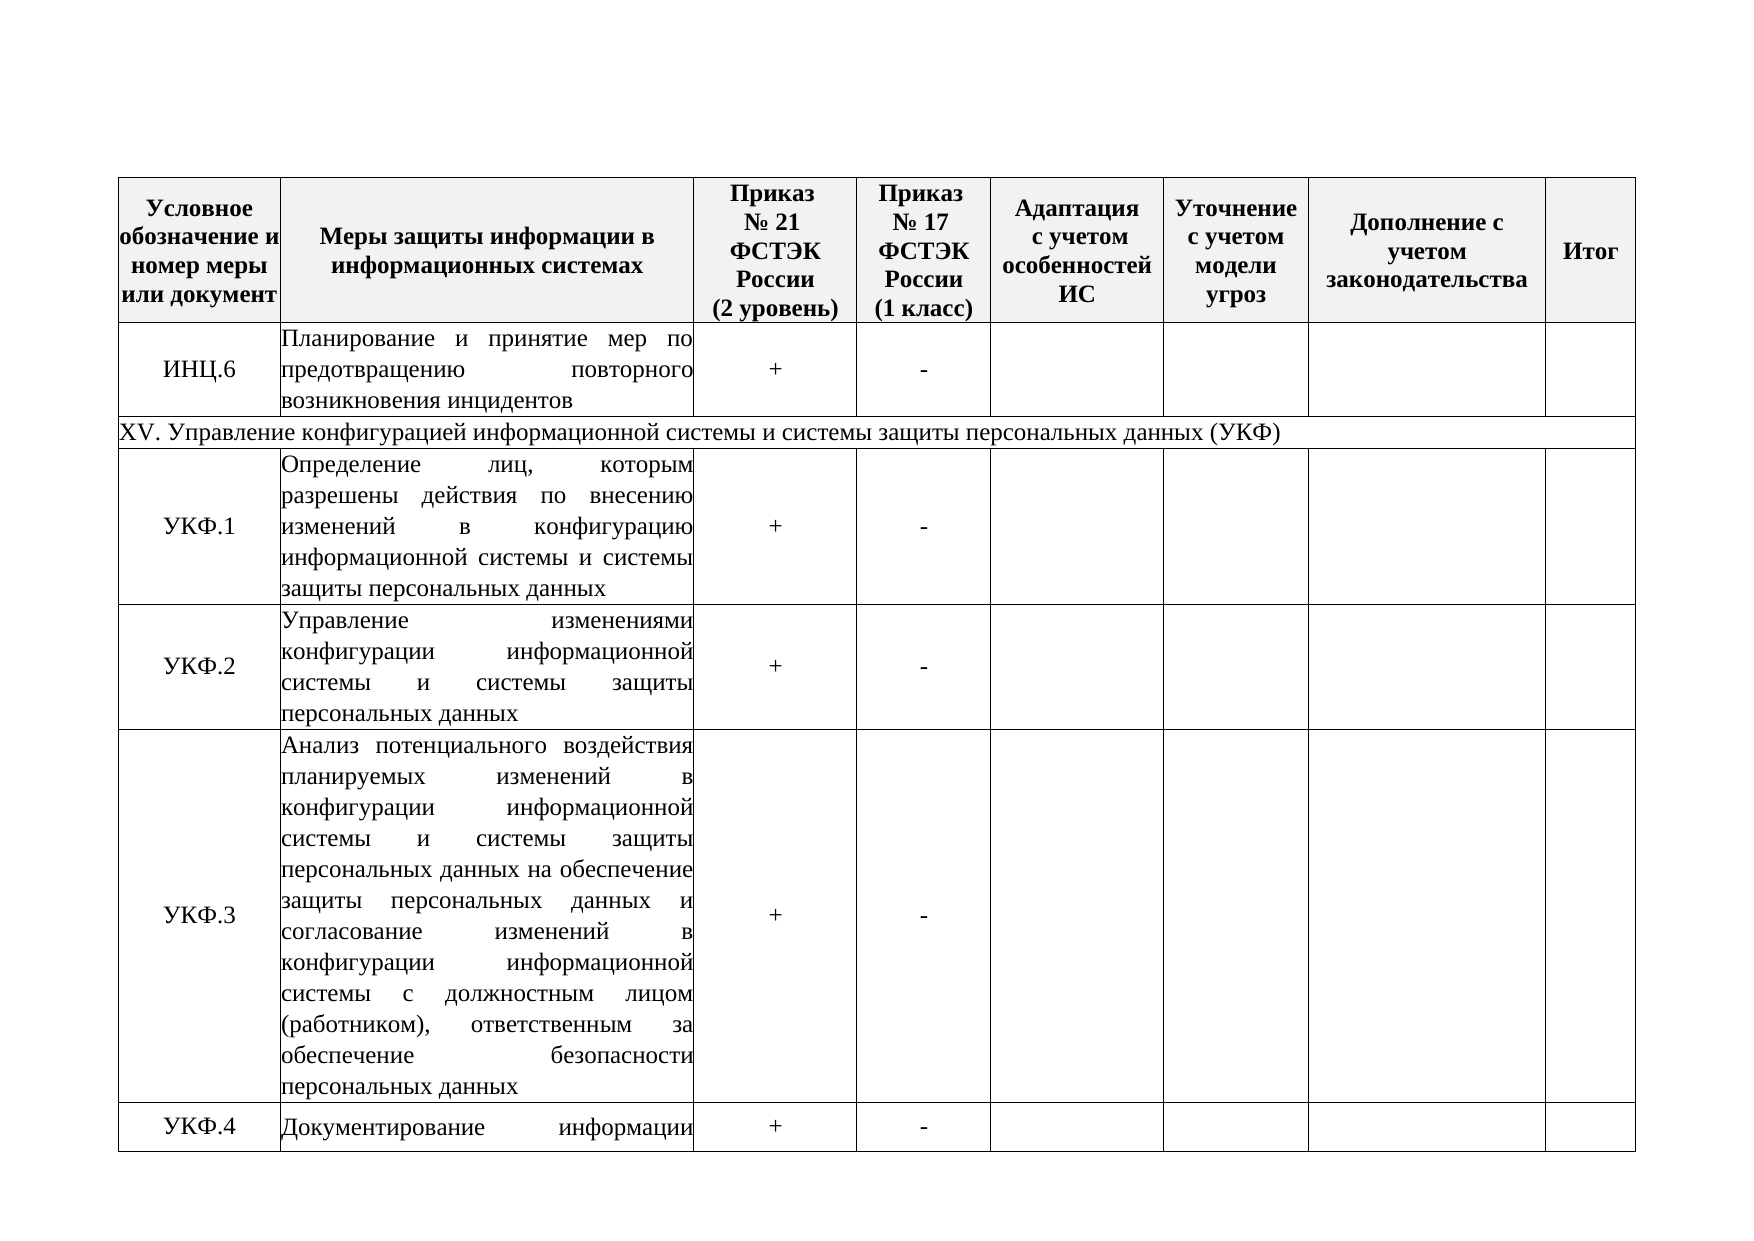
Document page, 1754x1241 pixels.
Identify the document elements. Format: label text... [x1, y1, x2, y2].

table_cell [1546, 449, 1635, 604]
table_cell [1164, 323, 1308, 416]
table_header Меры защиты информации в информационных системах [281, 178, 693, 322]
table_cell - [857, 730, 990, 1102]
table_header Уточнение с учетом модели угроз [1164, 178, 1308, 322]
table_cell [1546, 730, 1635, 1102]
table_cell Анализ потенциального воздействия планируемых изменений в конфигурации информационной системы и системы защиты персональных данных на обеспечение защиты персональных данных и согласование изменений в конфигурации информационной системы с должностным лицом (работником), ответственным за обеспечение безопасности персональных данных [281, 730, 693, 1102]
table_header Приказ № 17 ФСТЭК России (1 класс) [857, 178, 990, 322]
table_cell [991, 730, 1163, 1102]
table_cell [1309, 605, 1545, 729]
table_cell + [694, 730, 856, 1102]
table_cell [1309, 449, 1545, 604]
table_cell [991, 449, 1163, 604]
table_cell + [694, 605, 856, 729]
table_cell [1546, 323, 1635, 416]
table_cell [1164, 605, 1308, 729]
table_header Итог [1546, 178, 1635, 322]
table_cell [1546, 1103, 1635, 1151]
table_cell [1546, 605, 1635, 729]
table_cell [1309, 323, 1545, 416]
table_cell - [857, 605, 990, 729]
table_cell [1164, 449, 1308, 604]
table_cell [1309, 1103, 1545, 1151]
table_cell Документирование информации (данных) об изменениях в конфигурации информационной системы и системы защиты персональных данных [281, 1103, 693, 1151]
table_header Адаптация с учетом особенностей ИС [991, 178, 1163, 322]
table_cell Определение лиц, которым разрешены действия по внесению изменений в конфигурацию информационной системы и системы защиты персональных данных [281, 449, 693, 604]
table_cell Управление изменениями конфигурации информационной системы и системы защиты персональных данных [281, 605, 693, 729]
table_cell + [694, 449, 856, 604]
table_cell [1164, 1103, 1308, 1151]
table_cell [1164, 730, 1308, 1102]
table_header Дополнение с учетом законодательства [1309, 178, 1545, 322]
table_cell XV. Управление конфигурацией информационной системы и системы защиты персональных данных (УКФ) [119, 417, 1635, 448]
table_header Условное обозначение и номер меры или документ [119, 178, 280, 322]
table_cell ИНЦ.6 [119, 323, 280, 416]
table_header Приказ № 21 ФСТЭК России (2 уровень) [694, 178, 856, 322]
table_cell [991, 323, 1163, 416]
table_cell УКФ.3 [119, 730, 280, 1102]
table_cell УКФ.2 [119, 605, 280, 729]
table_cell - [857, 449, 990, 604]
table_cell УКФ.4 [119, 1103, 280, 1151]
table_cell [991, 605, 1163, 729]
table_cell + [694, 1103, 856, 1151]
table_cell [991, 1103, 1163, 1151]
table_cell [1309, 730, 1545, 1102]
table_cell - [857, 323, 990, 416]
table_cell Планирование и принятие мер по предотвращению повторного возникновения инцидентов [281, 323, 693, 416]
table_cell УКФ.1 [119, 449, 280, 604]
table_cell + [694, 323, 856, 416]
table_cell - [857, 1103, 990, 1151]
